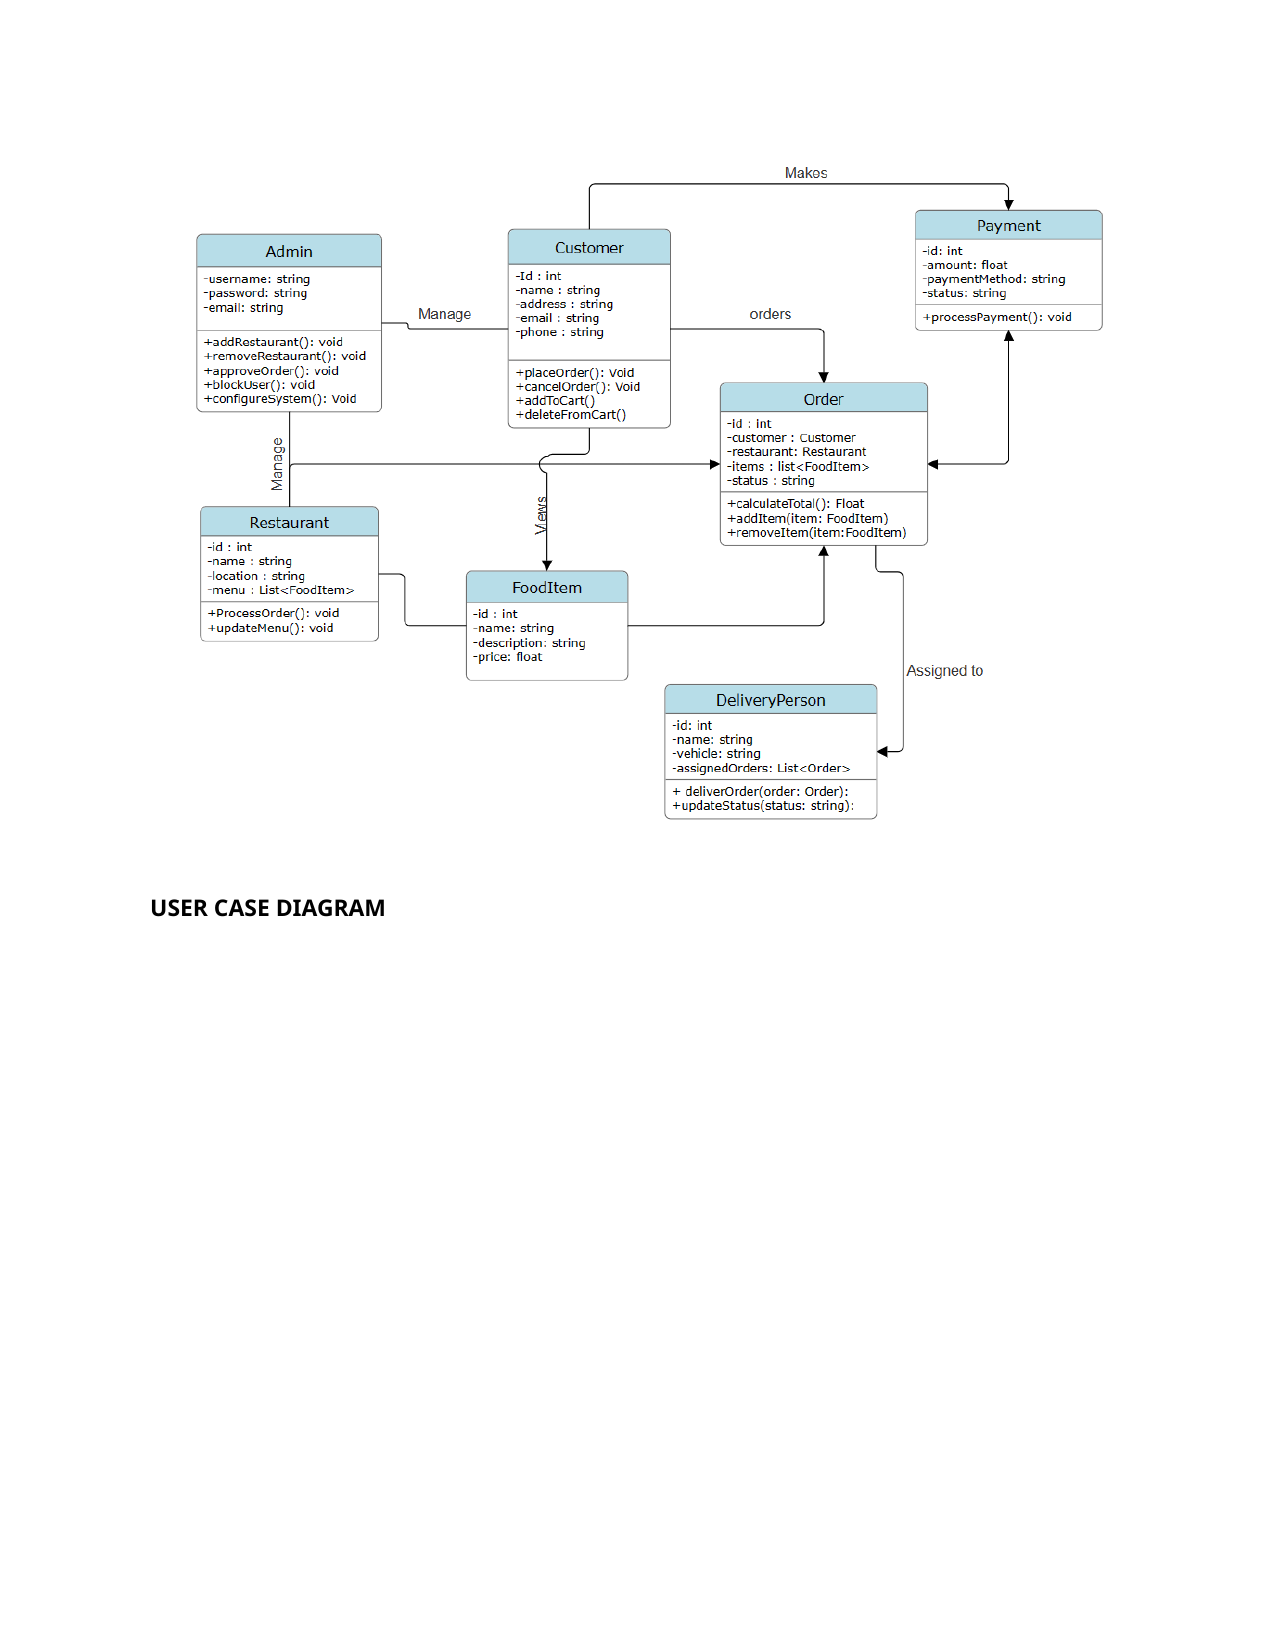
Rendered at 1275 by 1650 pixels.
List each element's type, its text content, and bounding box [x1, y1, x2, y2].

text USER CASE DIAGRAM [150, 892, 1125, 923]
picture [150, 150, 1184, 823]
